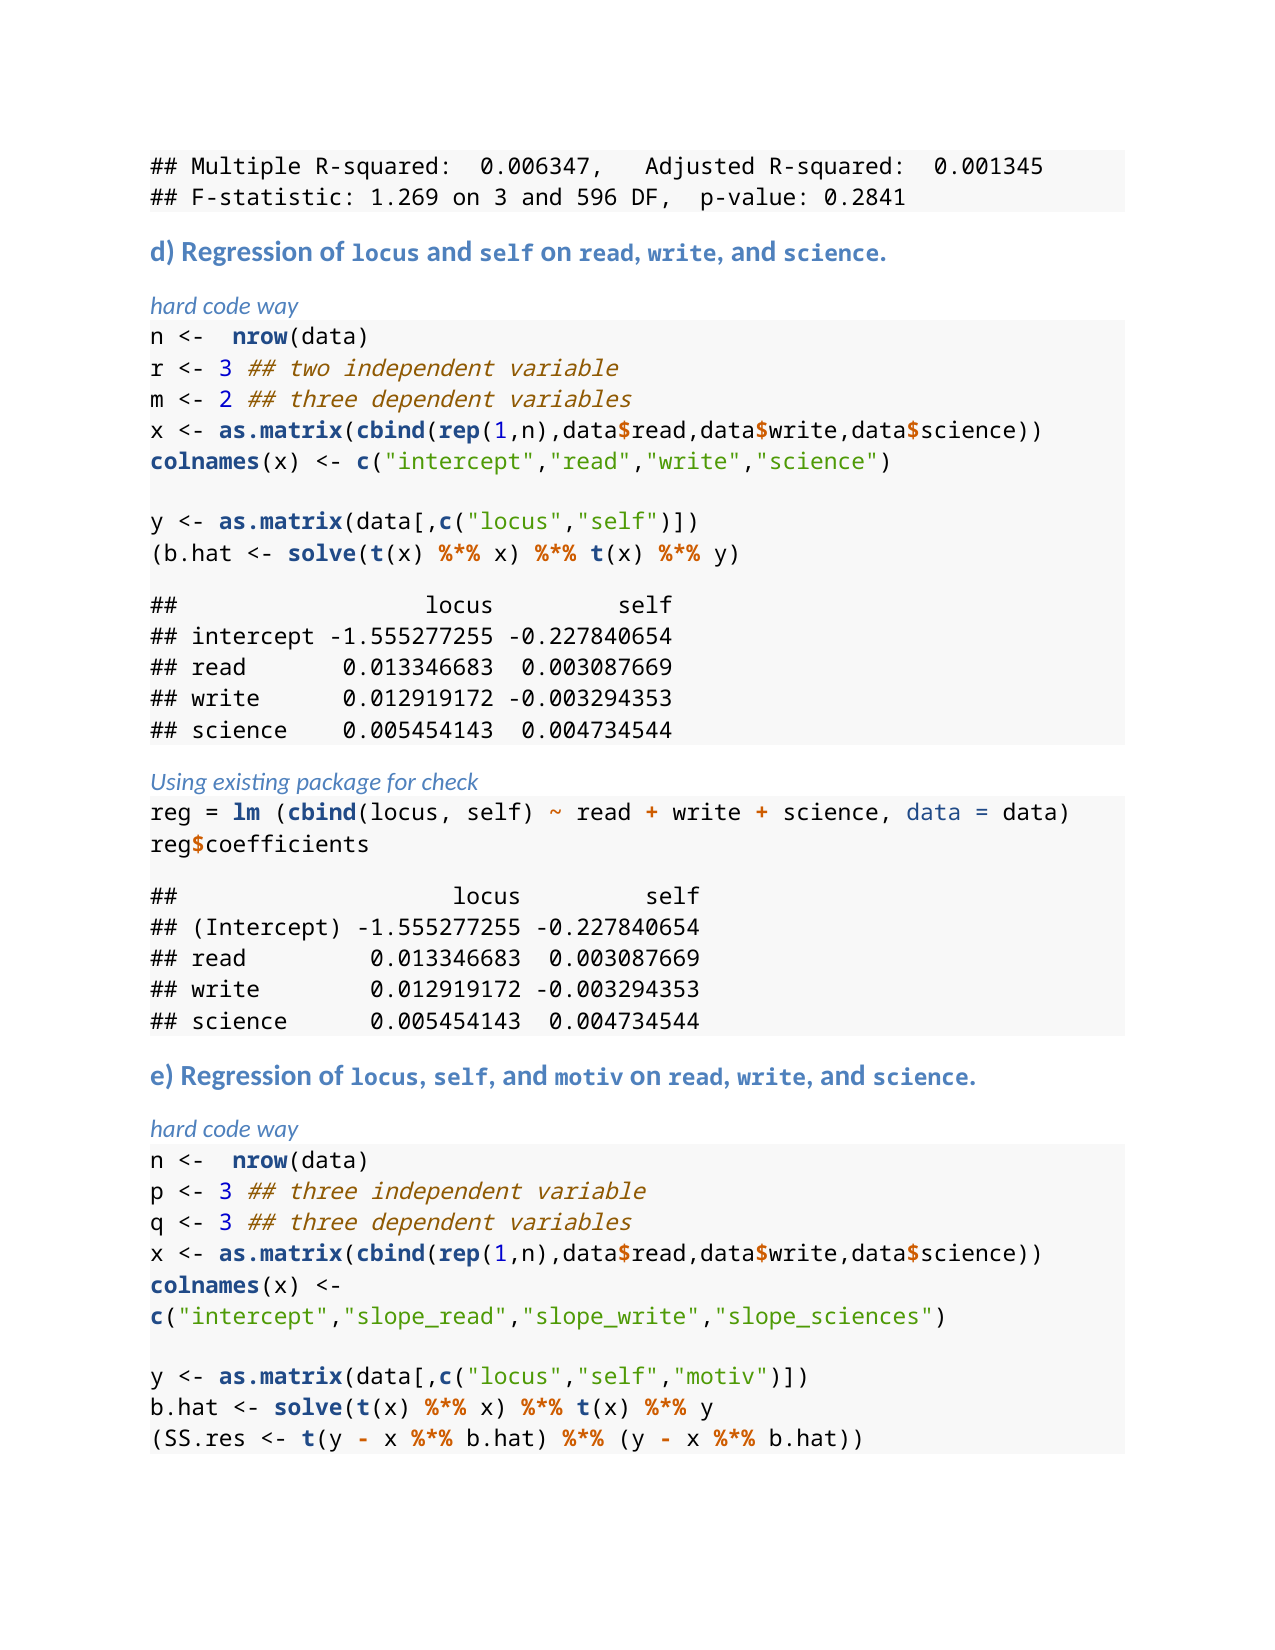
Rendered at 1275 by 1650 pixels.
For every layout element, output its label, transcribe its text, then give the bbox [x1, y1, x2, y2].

text ## locus self ## (Intercept) -1.555277255 -0.227840654 ## read 0.013346683 0.003087669 ## write 0.012919172 -0.003294353 ## science 0.005454143 0.004734544 [150, 879, 1125, 1036]
text ## locus self ## intercept -1.555277255 -0.227840654 ## read 0.013346683 0.003087669 ## write 0.012919172 -0.003294353 ## science 0.005454143 0.004734544 [150, 589, 1125, 745]
subtitle hard code way [150, 1113, 1125, 1144]
subtitle e) Regression of locus, self, and motiv on read, write, and science. [150, 1057, 1125, 1092]
subtitle hard code way [150, 290, 1125, 320]
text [150, 150, 1125, 212]
text n <- nrow(data) p <- 3 ## three independent variable q <- 3 ## three dependent variables x <- as.matrix(cbind(rep(1,n),data$read,data$write,data$science)) colnames(x) <- c("intercept","slope_read","slope_write","slope_sciences") y <- as.matrix(data[,c("locus","self","motiv")]) b.hat <- solve(t(x) %*% x) %*% t(x) %*% y (SS.res <- t(y - x %*% b.hat) %*% (y - x %*% b.hat)) [150, 1144, 1125, 1454]
text reg = lm (cbind(locus, self) ~ read + write + science, data = data) reg$coefficients [150, 796, 1125, 859]
subtitle Using existing package for check [150, 766, 1125, 796]
subtitle d) Regression of locus and self on read, write, and science. [150, 233, 1125, 269]
text n <- nrow(data) r <- 3 ## two independent variable m <- 2 ## three dependent variables x <- as.matrix(cbind(rep(1,n),data$read,data$write,data$science)) colnames(x) <- c("intercept","read","write","science") y <- as.matrix(data[,c("locus","self")]) (b.hat <- solve(t(x) %*% x) %*% t(x) %*% y) [150, 320, 1125, 568]
